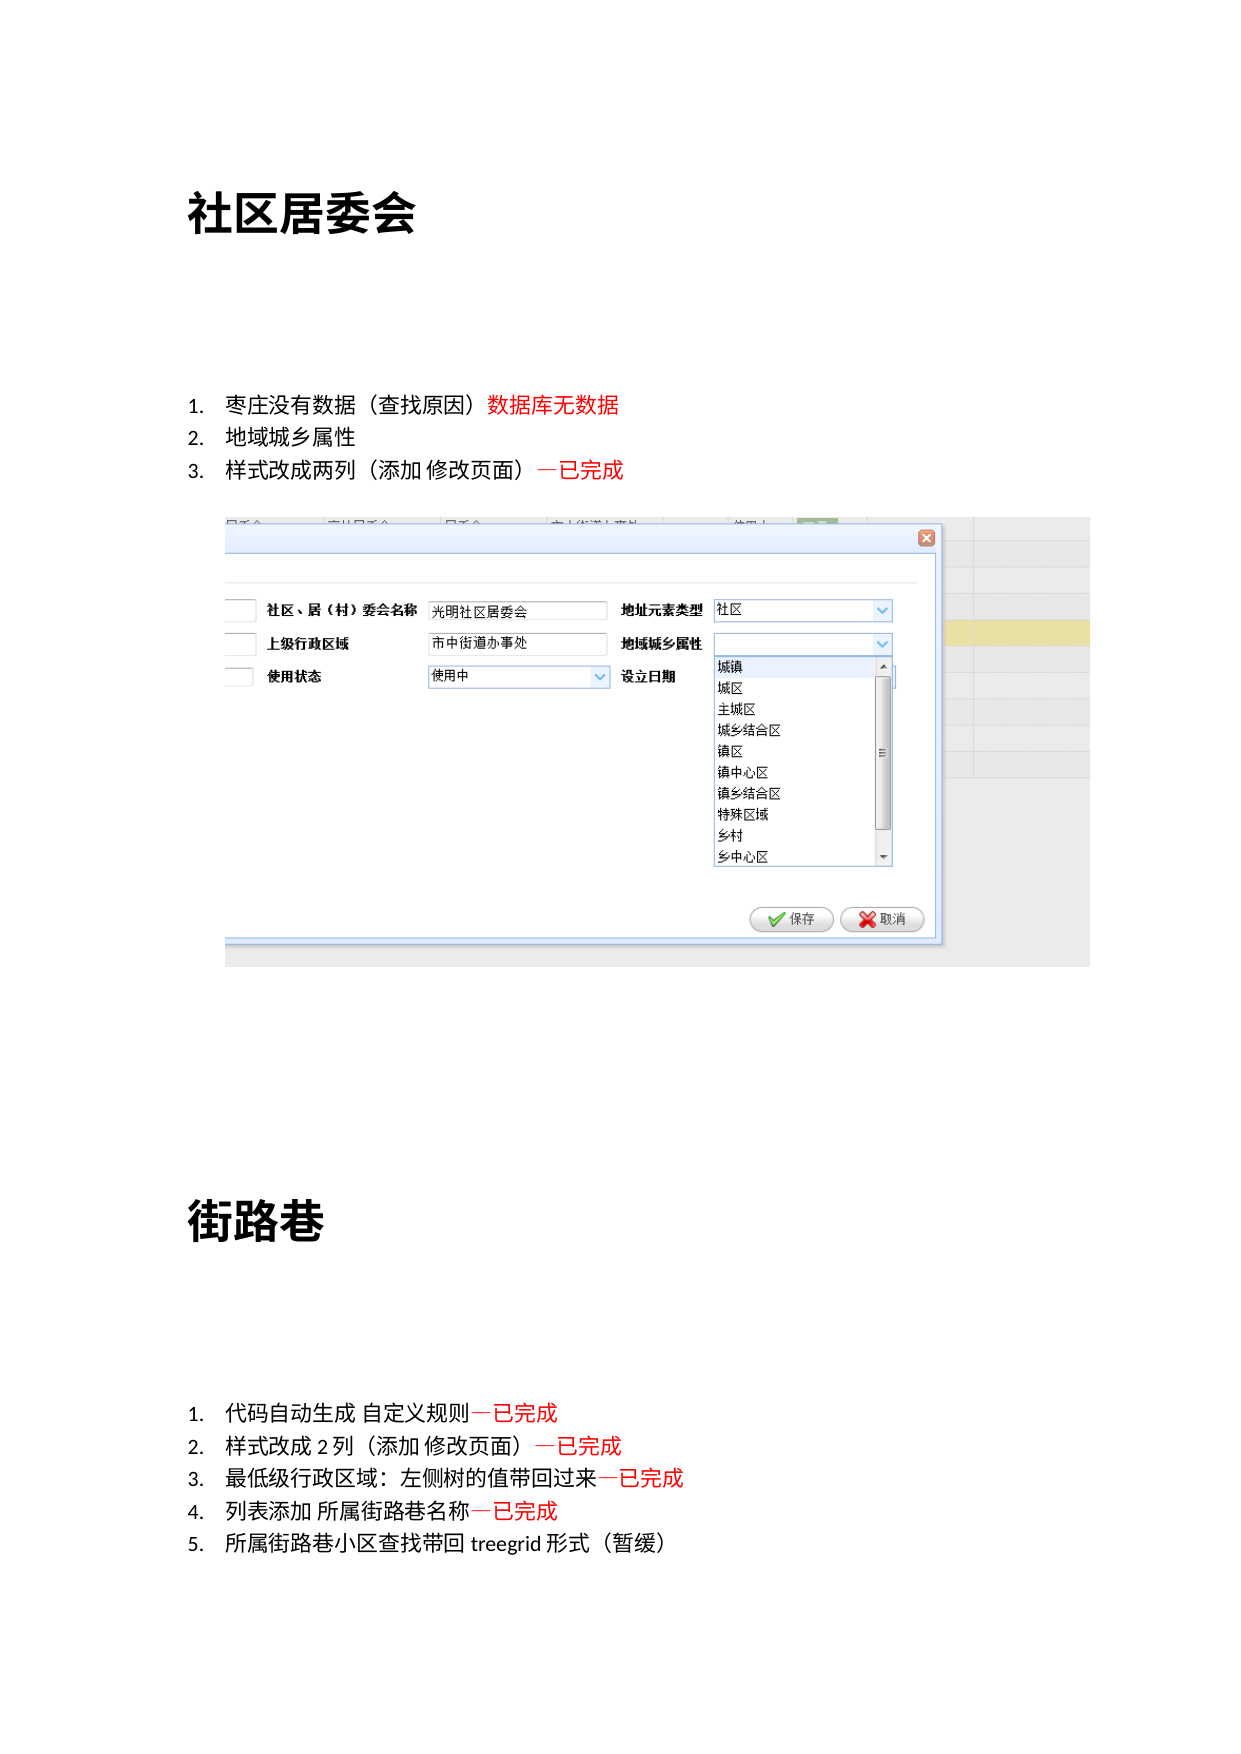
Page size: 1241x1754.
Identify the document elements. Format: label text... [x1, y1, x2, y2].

list 地域城乡属性 [187, 420, 1053, 452]
list 代码自动生成 自定义规则—已完成 [187, 1396, 1053, 1428]
list 所属街路巷小区查找带回 treegrid 形式（暂缓） [187, 1526, 1053, 1558]
list 样式改成2列（添加 修改页面）—已完成 [187, 1428, 1053, 1461]
subtitle 社区居委会 [187, 162, 1053, 259]
list 枣庄没有数据（查找原因）数据库无数据 [187, 387, 1053, 420]
list 列表添加 所属街路巷名称—已完成 [187, 1493, 1053, 1526]
subtitle 街路巷 [187, 1170, 1053, 1268]
list 最低级行政区域：左侧树的值带回过来—已完成 [187, 1461, 1053, 1493]
list 样式改成两列（添加 修改页面）—已完成 [187, 452, 1053, 485]
picture [225, 517, 1091, 967]
